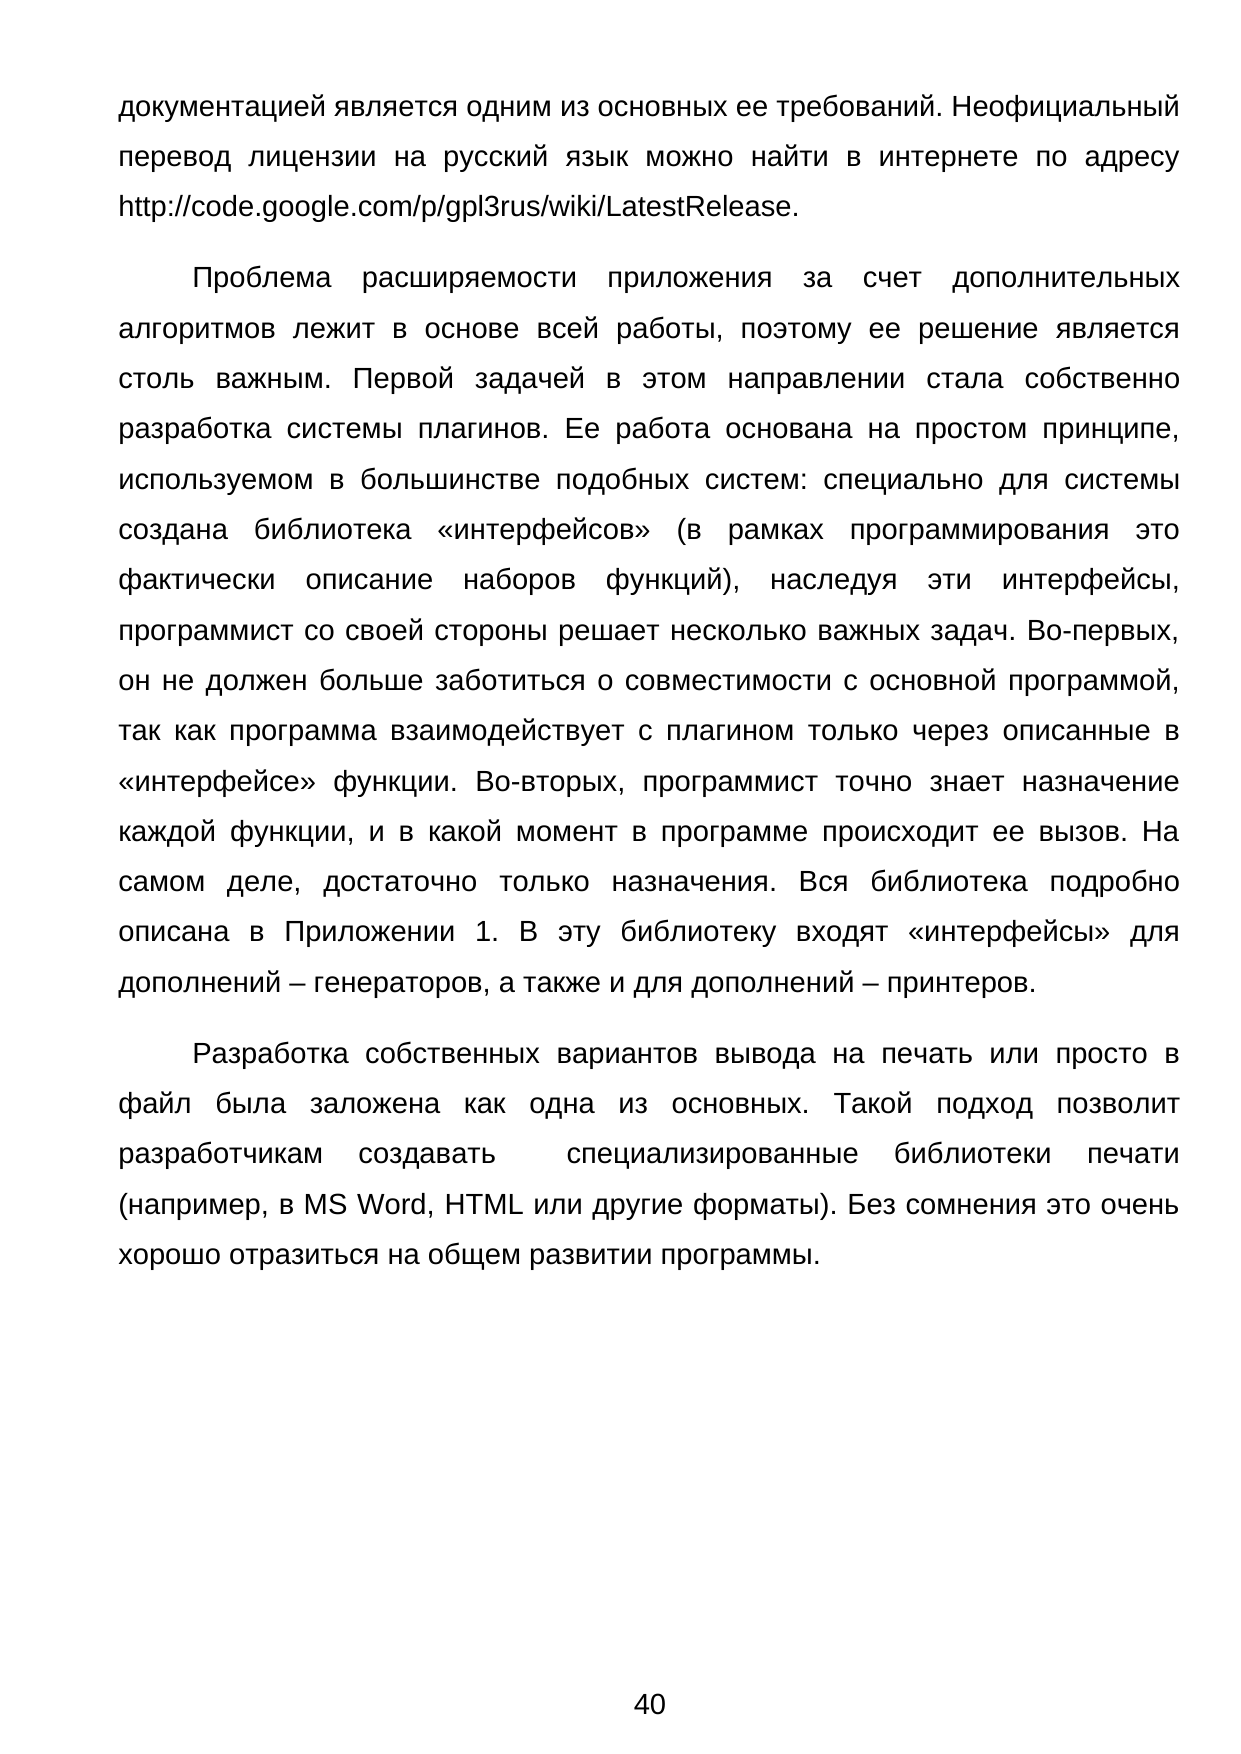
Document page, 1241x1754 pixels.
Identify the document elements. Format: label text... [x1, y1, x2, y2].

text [118, 89, 1181, 223]
text Разработка собственных вариантов вывода на печать или просто в файл была заложена как одна из основных. Такой подход позволит разработчикам создавать специализированные библиотеки печати (например, в MS Word, HTML или другие форматы). Без сомнения это очень хорошо отразиться на общем развитии программы. [118, 1036, 1181, 1271]
text Проблема расширяемости приложения за счет дополнительных алгоритмов лежит в основе всей работы, поэтому ее решение является столь важным. Первой задачей в этом направлении стала собственно разработка системы плагинов. Ее работа основана на простом принципе, используемом в большинстве подобных систем: специально для системы создана библиотека «интерфейсов» (в рамках программирования это фактически описание наборов функций), наследуя эти интерфейсы, программист со своей стороны решает несколько важных задач. Во-первых, он не должен больше заботиться о совместимости с основной программой, так как программа взаимодействует с плагином только через описанные в «интерфейсе» функции. Во-вторых, программист точно знает назначение каждой функции, и в какой момент в программе происходит ее вызов. На самом деле, достаточно только назначения. Вся библиотека подробно описана в Приложении 1. В эту библиотеку входят «интерфейсы» для дополнений – генераторов, а также и для дополнений – принтеров. [118, 260, 1181, 998]
